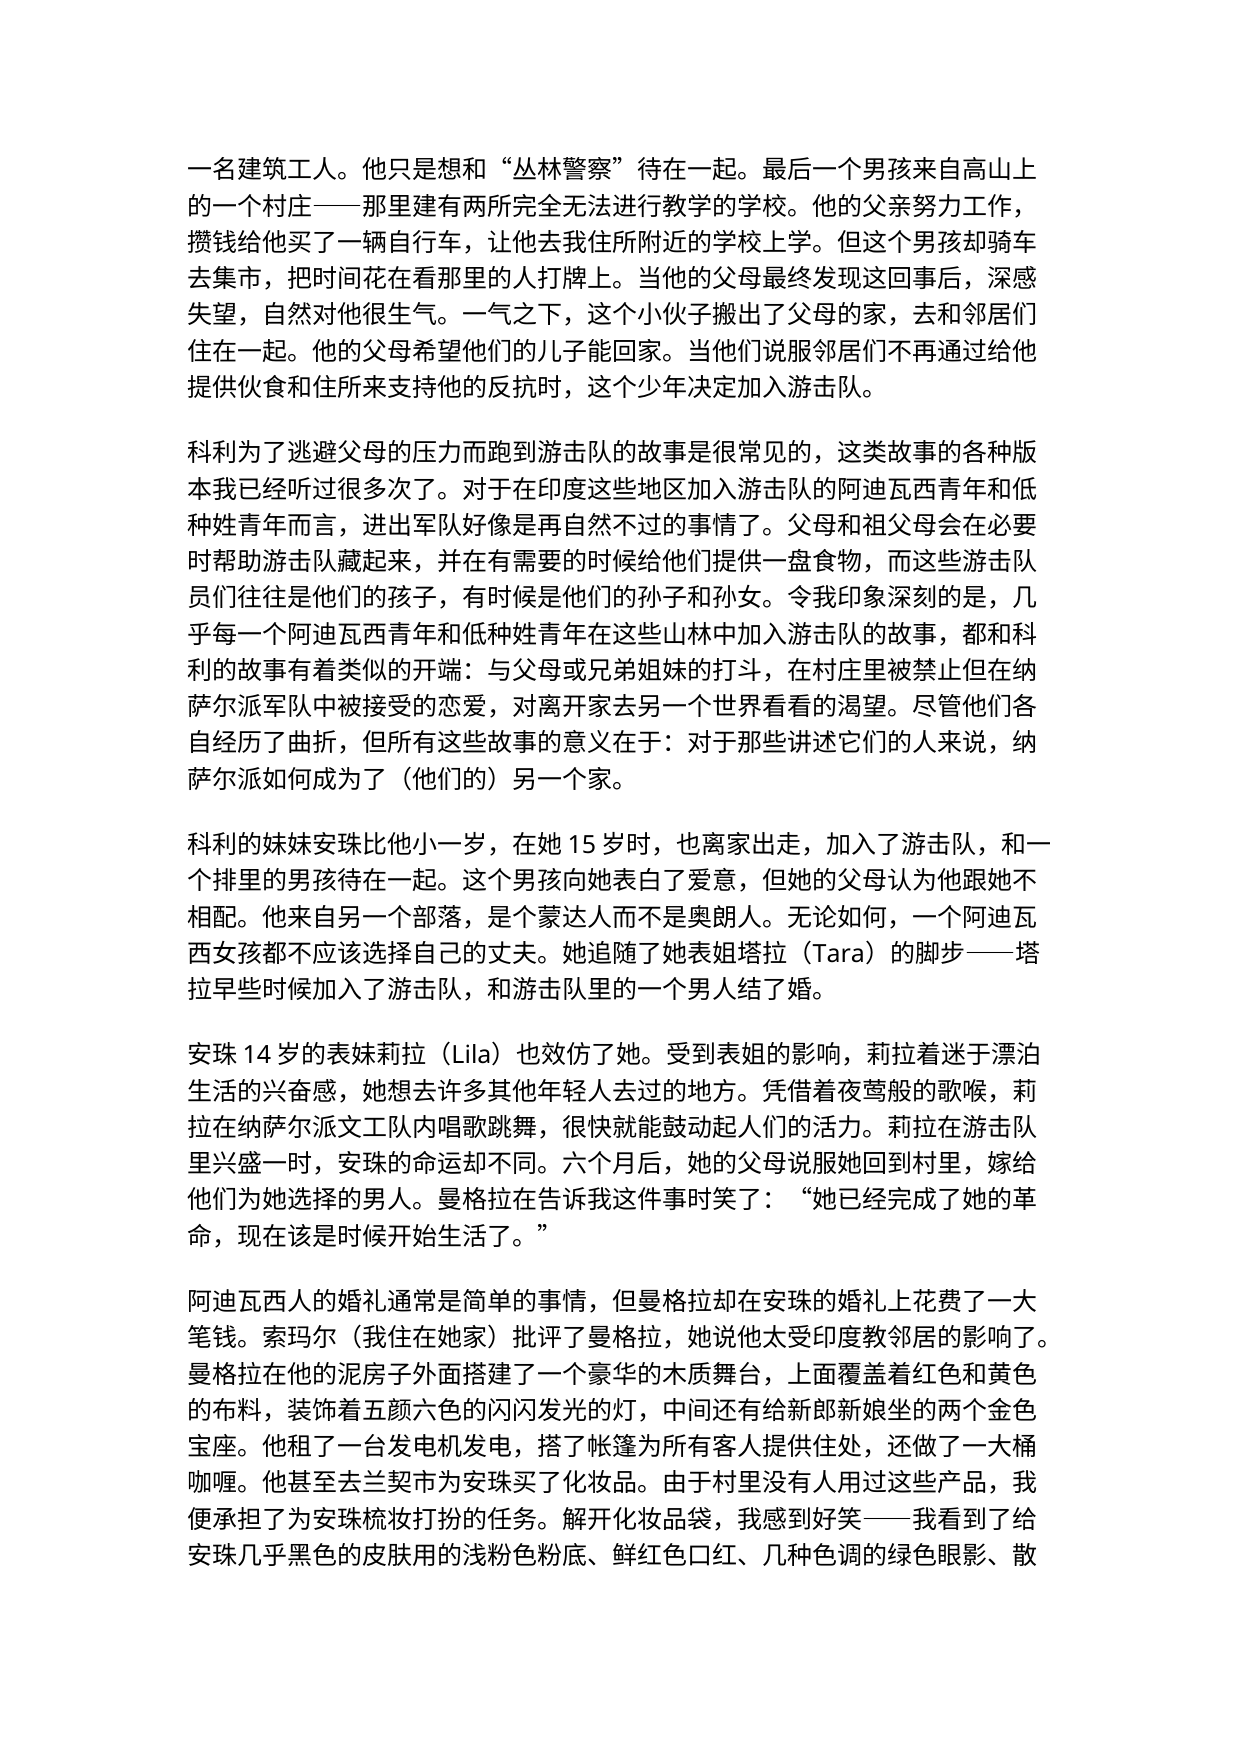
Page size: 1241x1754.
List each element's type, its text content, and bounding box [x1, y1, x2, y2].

text 科利的妹妹安珠比他小一岁，在她15岁时，也离家出走，加入了游击队，和一个排里的男孩待在一起。这个男孩向她表白了爱意，但她的父母认为他跟她不相配。他来自另一个部落，是个蒙达人而不是奥朗人。无论如何，一个阿迪瓦西女孩都不应该选择自己的丈夫。她追随了她表姐塔拉（Tara）的脚步——塔拉早些时候加入了游击队，和游击队里的一个男人结了婚。 [187, 824, 1053, 1006]
text 科利为了逃避父母的压力而跑到游击队的故事是很常见的，这类故事的各种版本我已经听过很多次了。对于在印度这些地区加入游击队的阿迪瓦西青年和低种姓青年而言，进出军队好像是再自然不过的事情了。父母和祖父母会在必要时帮助游击队藏起来，并在有需要的时候给他们提供一盘食物，而这些游击队员们往往是他们的孩子，有时候是他们的孙子和孙女。令我印象深刻的是，几乎每一个阿迪瓦西青年和低种姓青年在这些山林中加入游击队的故事，都和科利的故事有着类似的开端：与父母或兄弟姐妹的打斗，在村庄里被禁止但在纳萨尔派军队中被接受的恋爱，对离开家去另一个世界看看的渴望。尽管他们各自经历了曲折，但所有这些故事的意义在于：对于那些讲述它们的人来说，纳萨尔派如何成为了（他们的）另一个家。 [187, 433, 1053, 795]
text 安珠14岁的表妹莉拉（Lila）也效仿了她。受到表姐的影响，莉拉着迷于漂泊生活的兴奋感，她想去许多其他年轻人去过的地方。凭借着夜莺般的歌喉，莉拉在纳萨尔派文工队内唱歌跳舞，很快就能鼓动起人们的活力。莉拉在游击队里兴盛一时，安珠的命运却不同。六个月后，她的父母说服她回到村里，嫁给他们为她选择的男人。曼格拉在告诉我这件事时笑了：“她已经完成了她的革命，现在该是时候开始生活了。” [187, 1035, 1053, 1252]
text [187, 150, 1053, 404]
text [187, 1282, 1053, 1572]
